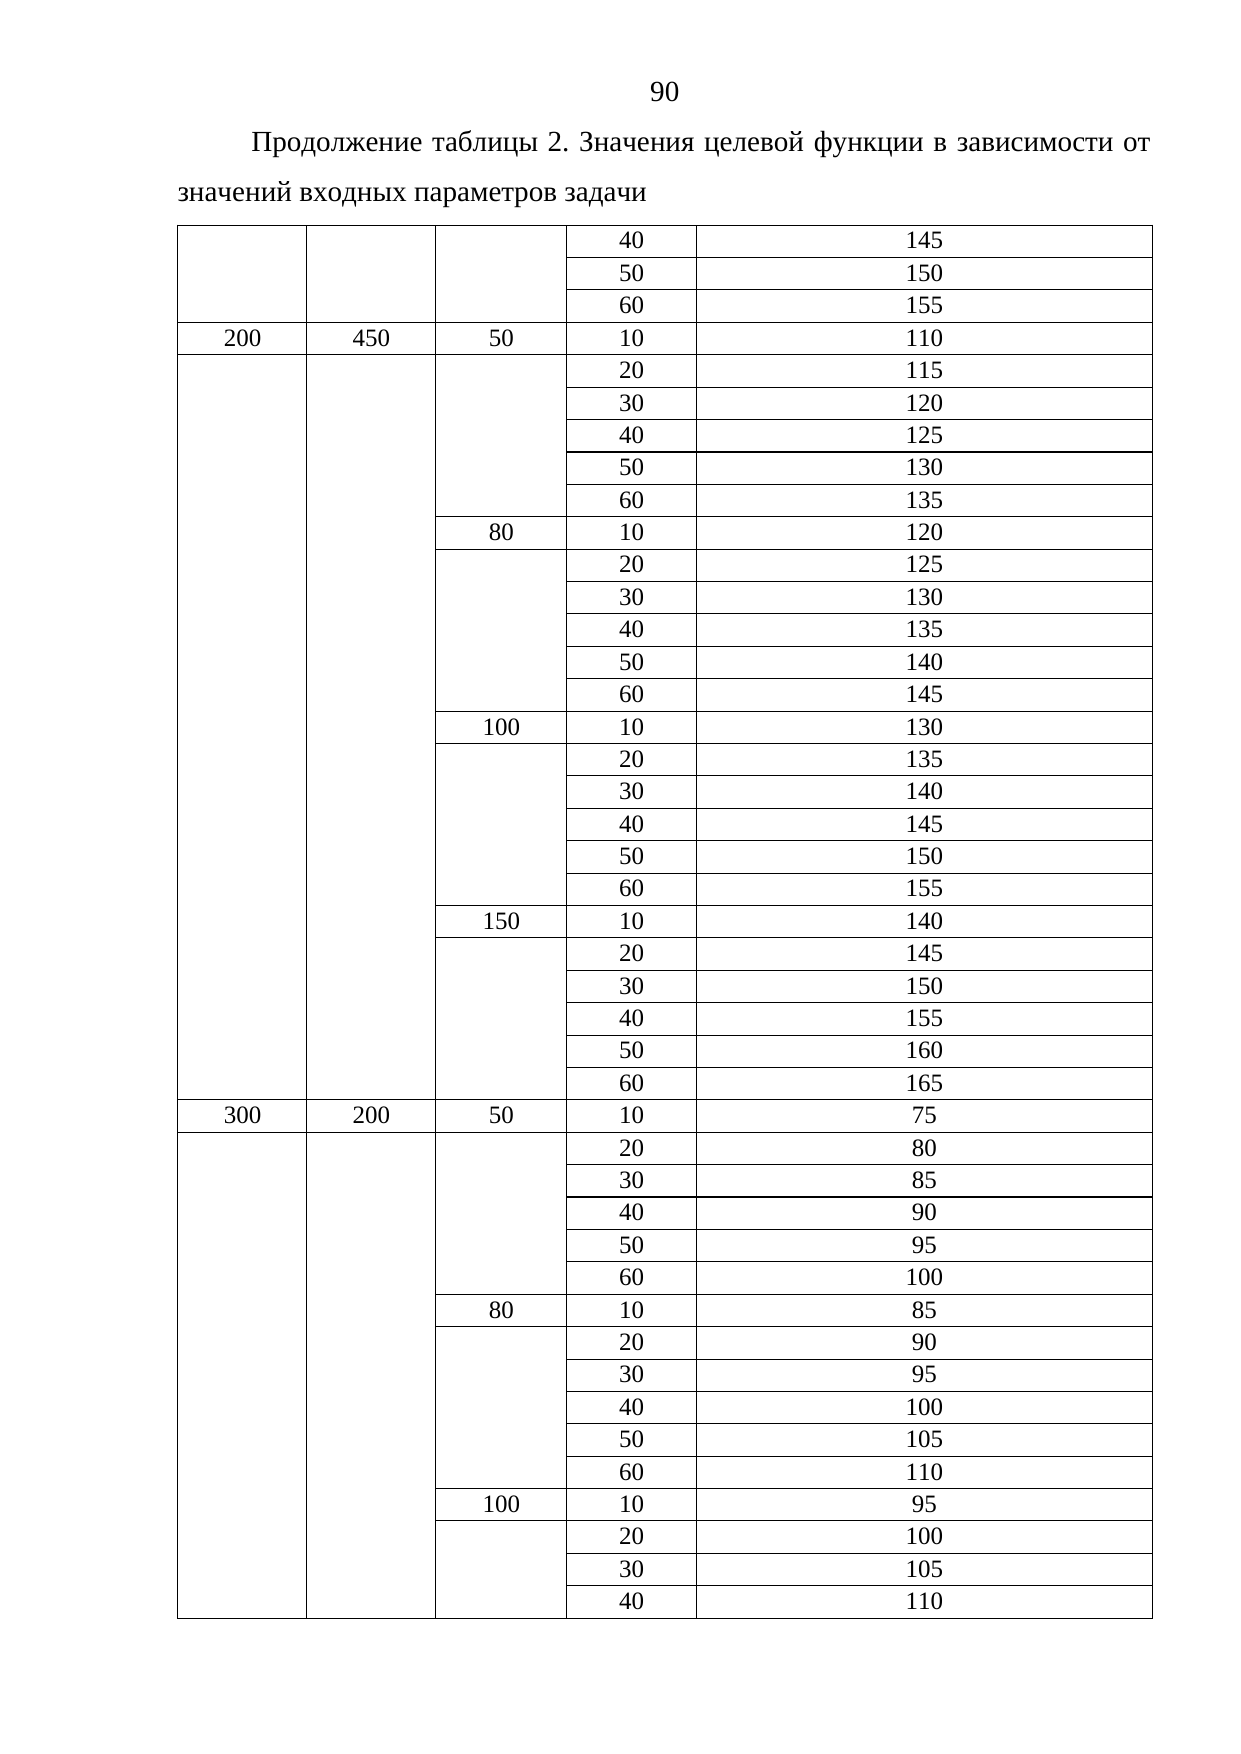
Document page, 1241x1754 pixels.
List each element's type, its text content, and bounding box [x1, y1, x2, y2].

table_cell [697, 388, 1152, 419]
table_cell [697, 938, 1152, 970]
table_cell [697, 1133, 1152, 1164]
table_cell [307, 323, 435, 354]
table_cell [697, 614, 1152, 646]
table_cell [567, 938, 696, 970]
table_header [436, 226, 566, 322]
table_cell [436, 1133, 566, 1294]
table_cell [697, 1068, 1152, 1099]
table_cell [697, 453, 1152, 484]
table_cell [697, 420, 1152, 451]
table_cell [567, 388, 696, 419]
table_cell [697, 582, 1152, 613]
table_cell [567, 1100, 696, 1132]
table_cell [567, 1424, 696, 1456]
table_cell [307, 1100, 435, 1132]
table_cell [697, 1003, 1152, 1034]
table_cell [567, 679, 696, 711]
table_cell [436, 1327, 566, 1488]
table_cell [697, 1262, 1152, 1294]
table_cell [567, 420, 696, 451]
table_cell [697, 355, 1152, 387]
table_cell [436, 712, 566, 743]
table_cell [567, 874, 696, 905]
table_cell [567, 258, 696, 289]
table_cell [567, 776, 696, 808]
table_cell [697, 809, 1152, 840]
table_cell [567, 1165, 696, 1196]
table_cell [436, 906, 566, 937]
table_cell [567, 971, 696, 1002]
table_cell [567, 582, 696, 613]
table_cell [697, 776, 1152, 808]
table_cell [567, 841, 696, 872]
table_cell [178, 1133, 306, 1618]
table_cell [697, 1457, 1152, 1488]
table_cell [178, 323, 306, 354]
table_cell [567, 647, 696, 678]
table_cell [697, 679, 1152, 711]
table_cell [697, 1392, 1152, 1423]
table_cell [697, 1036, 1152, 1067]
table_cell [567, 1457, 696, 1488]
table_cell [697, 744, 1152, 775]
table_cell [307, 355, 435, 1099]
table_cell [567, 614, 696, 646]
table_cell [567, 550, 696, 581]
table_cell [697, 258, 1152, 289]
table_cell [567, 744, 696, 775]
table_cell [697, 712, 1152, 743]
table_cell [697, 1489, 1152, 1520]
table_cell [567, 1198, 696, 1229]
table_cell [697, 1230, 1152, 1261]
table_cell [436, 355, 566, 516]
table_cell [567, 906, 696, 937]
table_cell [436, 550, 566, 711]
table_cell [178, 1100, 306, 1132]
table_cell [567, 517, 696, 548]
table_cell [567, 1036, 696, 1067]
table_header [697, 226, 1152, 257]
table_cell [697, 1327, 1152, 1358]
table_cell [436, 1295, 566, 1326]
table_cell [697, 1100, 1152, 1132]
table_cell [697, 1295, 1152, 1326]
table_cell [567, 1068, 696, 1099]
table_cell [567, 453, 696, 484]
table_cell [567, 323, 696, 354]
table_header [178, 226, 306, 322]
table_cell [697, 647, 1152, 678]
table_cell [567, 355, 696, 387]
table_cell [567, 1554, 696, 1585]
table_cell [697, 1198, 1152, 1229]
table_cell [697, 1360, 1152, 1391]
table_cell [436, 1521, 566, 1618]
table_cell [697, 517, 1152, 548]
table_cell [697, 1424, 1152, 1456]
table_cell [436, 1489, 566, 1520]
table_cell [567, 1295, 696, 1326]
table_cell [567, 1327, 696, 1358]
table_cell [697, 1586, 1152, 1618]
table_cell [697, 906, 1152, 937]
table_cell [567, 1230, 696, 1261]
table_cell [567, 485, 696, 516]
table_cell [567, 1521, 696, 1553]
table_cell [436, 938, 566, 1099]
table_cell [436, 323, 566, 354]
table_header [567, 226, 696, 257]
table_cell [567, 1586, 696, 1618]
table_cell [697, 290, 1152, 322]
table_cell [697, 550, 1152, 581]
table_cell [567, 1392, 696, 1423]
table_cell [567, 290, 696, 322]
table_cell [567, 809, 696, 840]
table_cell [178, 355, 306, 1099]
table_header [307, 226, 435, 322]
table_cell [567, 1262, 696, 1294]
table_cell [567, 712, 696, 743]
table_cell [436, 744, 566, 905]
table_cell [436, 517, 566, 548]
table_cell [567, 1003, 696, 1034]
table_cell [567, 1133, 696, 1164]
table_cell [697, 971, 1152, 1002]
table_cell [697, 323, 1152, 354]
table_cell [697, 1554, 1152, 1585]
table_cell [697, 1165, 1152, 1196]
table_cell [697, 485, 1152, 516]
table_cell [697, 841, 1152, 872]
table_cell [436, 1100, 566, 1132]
text Продолжение таблицы 2. Значения целевой функции в зависимости от значений входных параметров задачи [177, 124, 1152, 208]
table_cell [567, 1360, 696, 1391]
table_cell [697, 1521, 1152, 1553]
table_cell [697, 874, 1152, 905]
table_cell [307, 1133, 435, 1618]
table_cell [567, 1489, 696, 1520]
